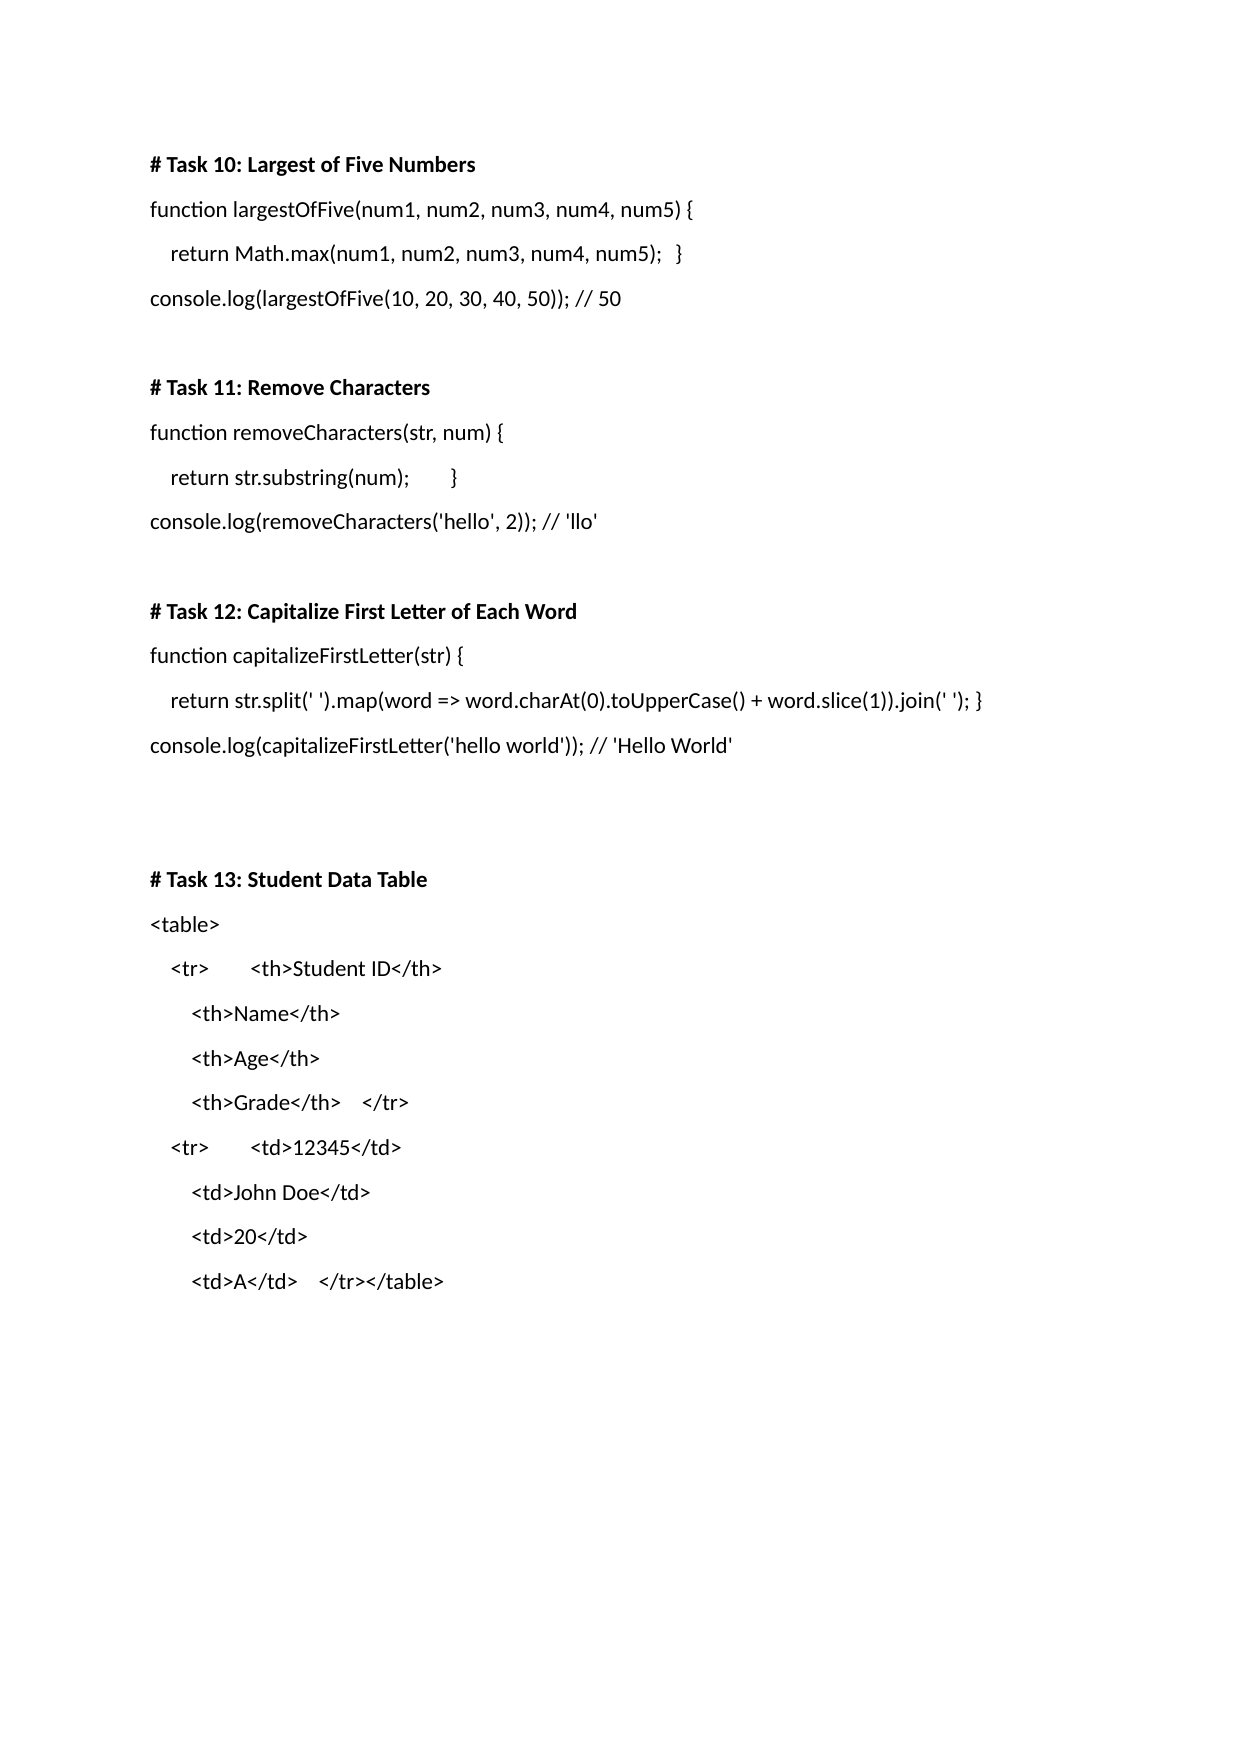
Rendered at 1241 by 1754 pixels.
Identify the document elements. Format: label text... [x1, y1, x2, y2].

text <td>20</td> [150, 1222, 1090, 1251]
text <td>John Doe</td> [150, 1178, 1090, 1206]
text console.log(capitalizeFirstLetter('hello world')); // 'Hello World' [150, 731, 1090, 759]
text return str.split(' ').map(word => word.charAt(0).toUpperCase() + word.slice(1)).join(' '); } [150, 686, 1090, 714]
text return str.substring(num); } [150, 463, 1090, 491]
text # Task 13: Student Data Table [150, 865, 1090, 893]
text return Math.max(num1, num2, num3, num4, num5); } [150, 239, 1090, 267]
text function capitalizeFirstLetter(str) { [150, 642, 1090, 669]
text <tr> <td>12345</td> [150, 1133, 1090, 1161]
text <th>Grade</th> </tr> [150, 1088, 1090, 1116]
text <th>Age</th> [150, 1044, 1090, 1072]
text # Task 12: Capitalize First Letter of Each Word [150, 597, 1090, 625]
text <td>A</td> </tr></table> [150, 1267, 1090, 1295]
text function removeCharacters(str, num) { [150, 418, 1090, 446]
text <table> [150, 910, 1090, 938]
text console.log(largestOfFive(10, 20, 30, 40, 50)); // 50 [150, 284, 1090, 312]
text # Task 11: Remove Characters [150, 373, 1090, 401]
text # Task 10: Largest of Five Numbers [150, 150, 1090, 178]
text console.log(removeCharacters('hello', 2)); // 'llo' [150, 507, 1090, 536]
text <tr> <th>Student ID</th> [150, 954, 1090, 982]
text <th>Name</th> [150, 999, 1090, 1027]
text function largestOfFive(num1, num2, num3, num4, num5) { [150, 195, 1090, 223]
